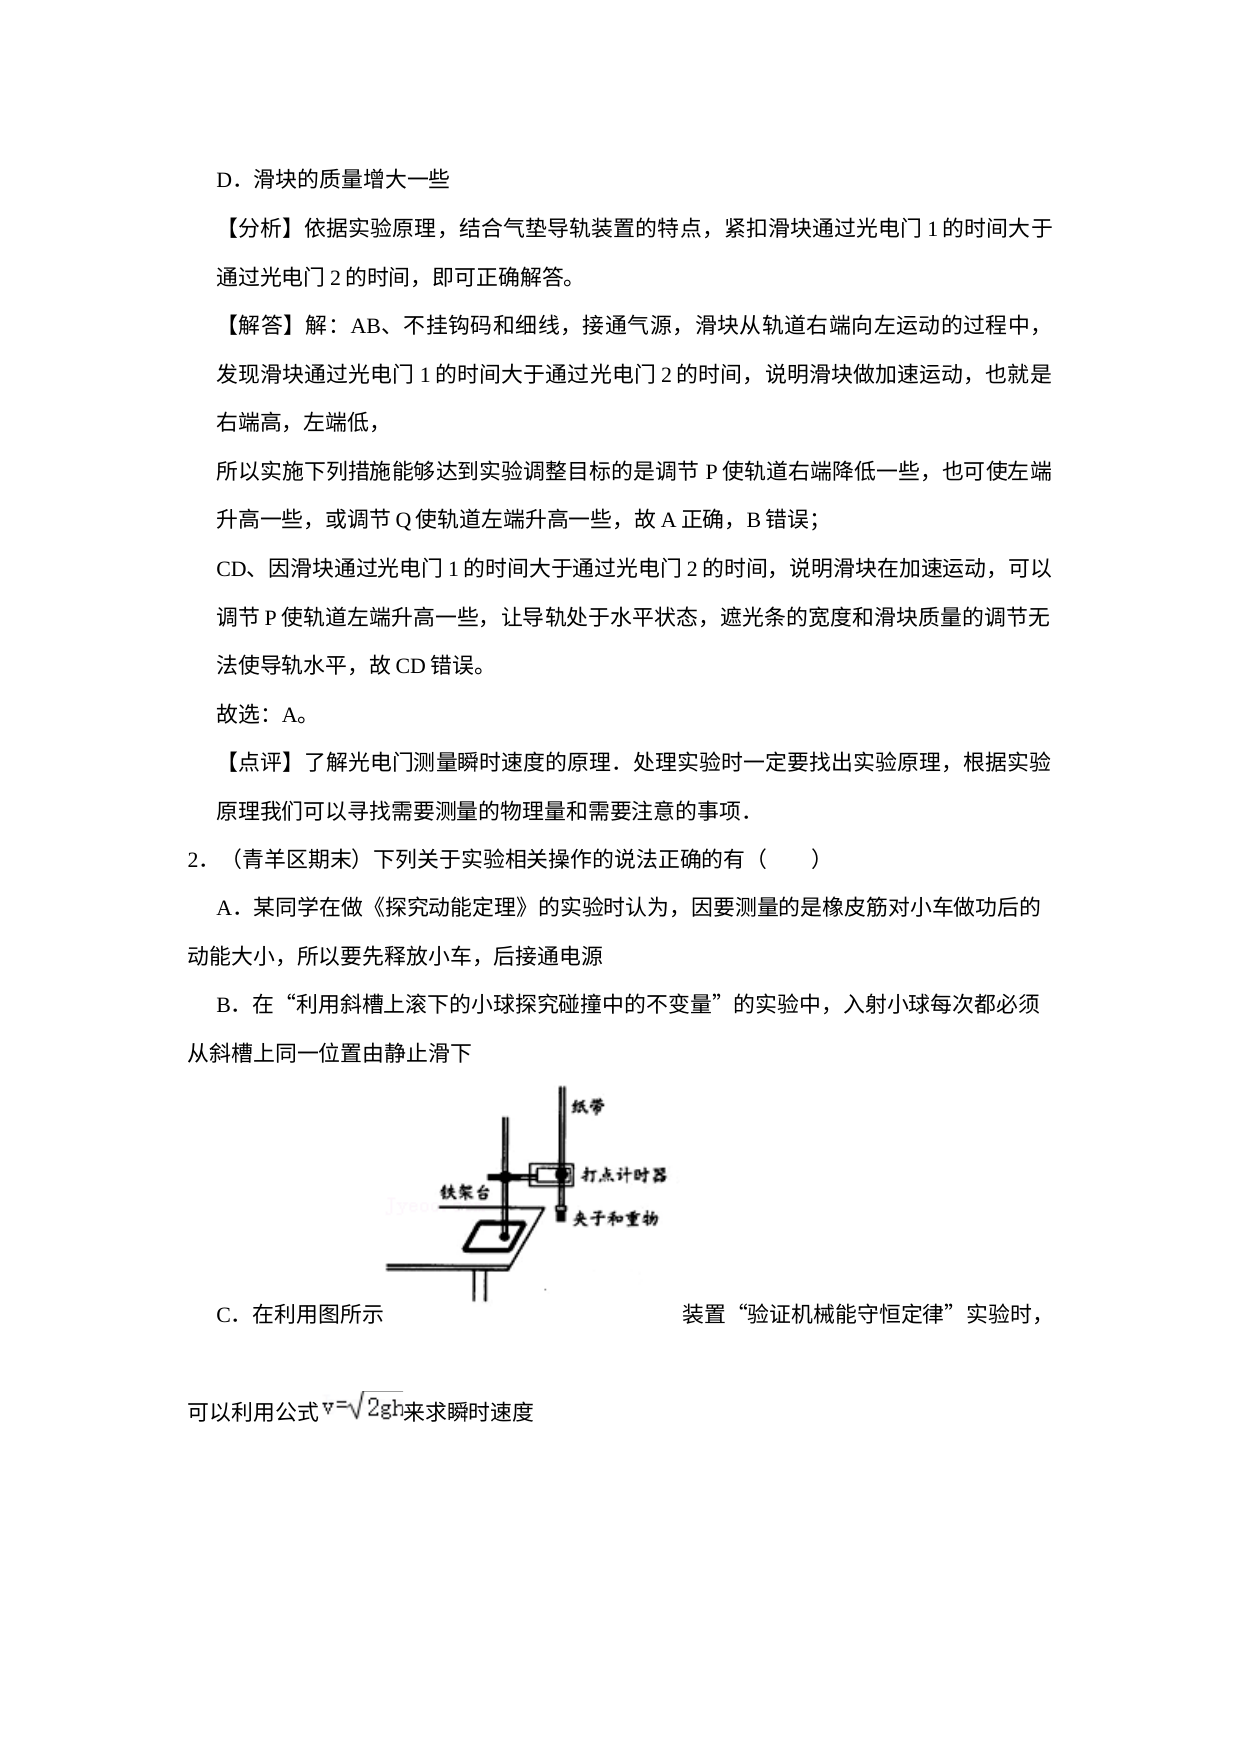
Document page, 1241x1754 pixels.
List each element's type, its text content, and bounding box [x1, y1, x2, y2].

text A．某同学在做《探究动能定理》的实验时认为，因要测量的是橡皮筋对小车做功后的动能大小，所以要先释放小车，后接通电源 [187, 890, 1053, 971]
text 【解答】解：AB、不挂钩码和细线，接通气源，滑块从轨道右端向左运动的过程中，发现滑块通过光电门1的时间大于通过光电门2的时间，说明滑块做加速运动，也就是右端高，左端低， [216, 307, 1053, 437]
picture [318, 1391, 404, 1421]
text 2．（青羊区期末）下列关于实验相关操作的说法正确的有（ ） [187, 842, 1053, 874]
text C．在利用图所示装置“验证机械能守恒定律”实验时，可以利用公式来求瞬时速度 [187, 1084, 1053, 1442]
text CD、因滑块通过光电门1的时间大于通过光电门2的时间，说明滑块在加速运动，可以调节P使轨道左端升高一些，让导轨处于水平状态，遮光条的宽度和滑块质量的调节无法使导轨水平，故CD错误。 [216, 550, 1053, 680]
text 【分析】依据实验原理，结合气垫导轨装置的特点，紧扣滑块通过光电门1的时间大于通过光电门2的时间，即可正确解答。 [216, 210, 1053, 292]
text 【点评】了解光电门测量瞬时速度的原理．处理实验时一定要找出实验原理，根据实验原理我们可以寻找需要测量的物理量和需要注意的事项． [216, 744, 1053, 826]
text 所以实施下列措施能够达到实验调整目标的是调节P使轨道右端降低一些，也可使左端升高一些，或调节Q使轨道左端升高一些，故A正确，B错误； [216, 453, 1053, 534]
text B．在“利用斜槽上滚下的小球探究碰撞中的不变量”的实验中，入射小球每次都必须从斜槽上同一位置由静止滑下 [187, 987, 1053, 1068]
picture [383, 1084, 683, 1308]
text D．滑块的质量增大一些 [187, 162, 1053, 194]
text 故选：A。 [216, 696, 1053, 729]
